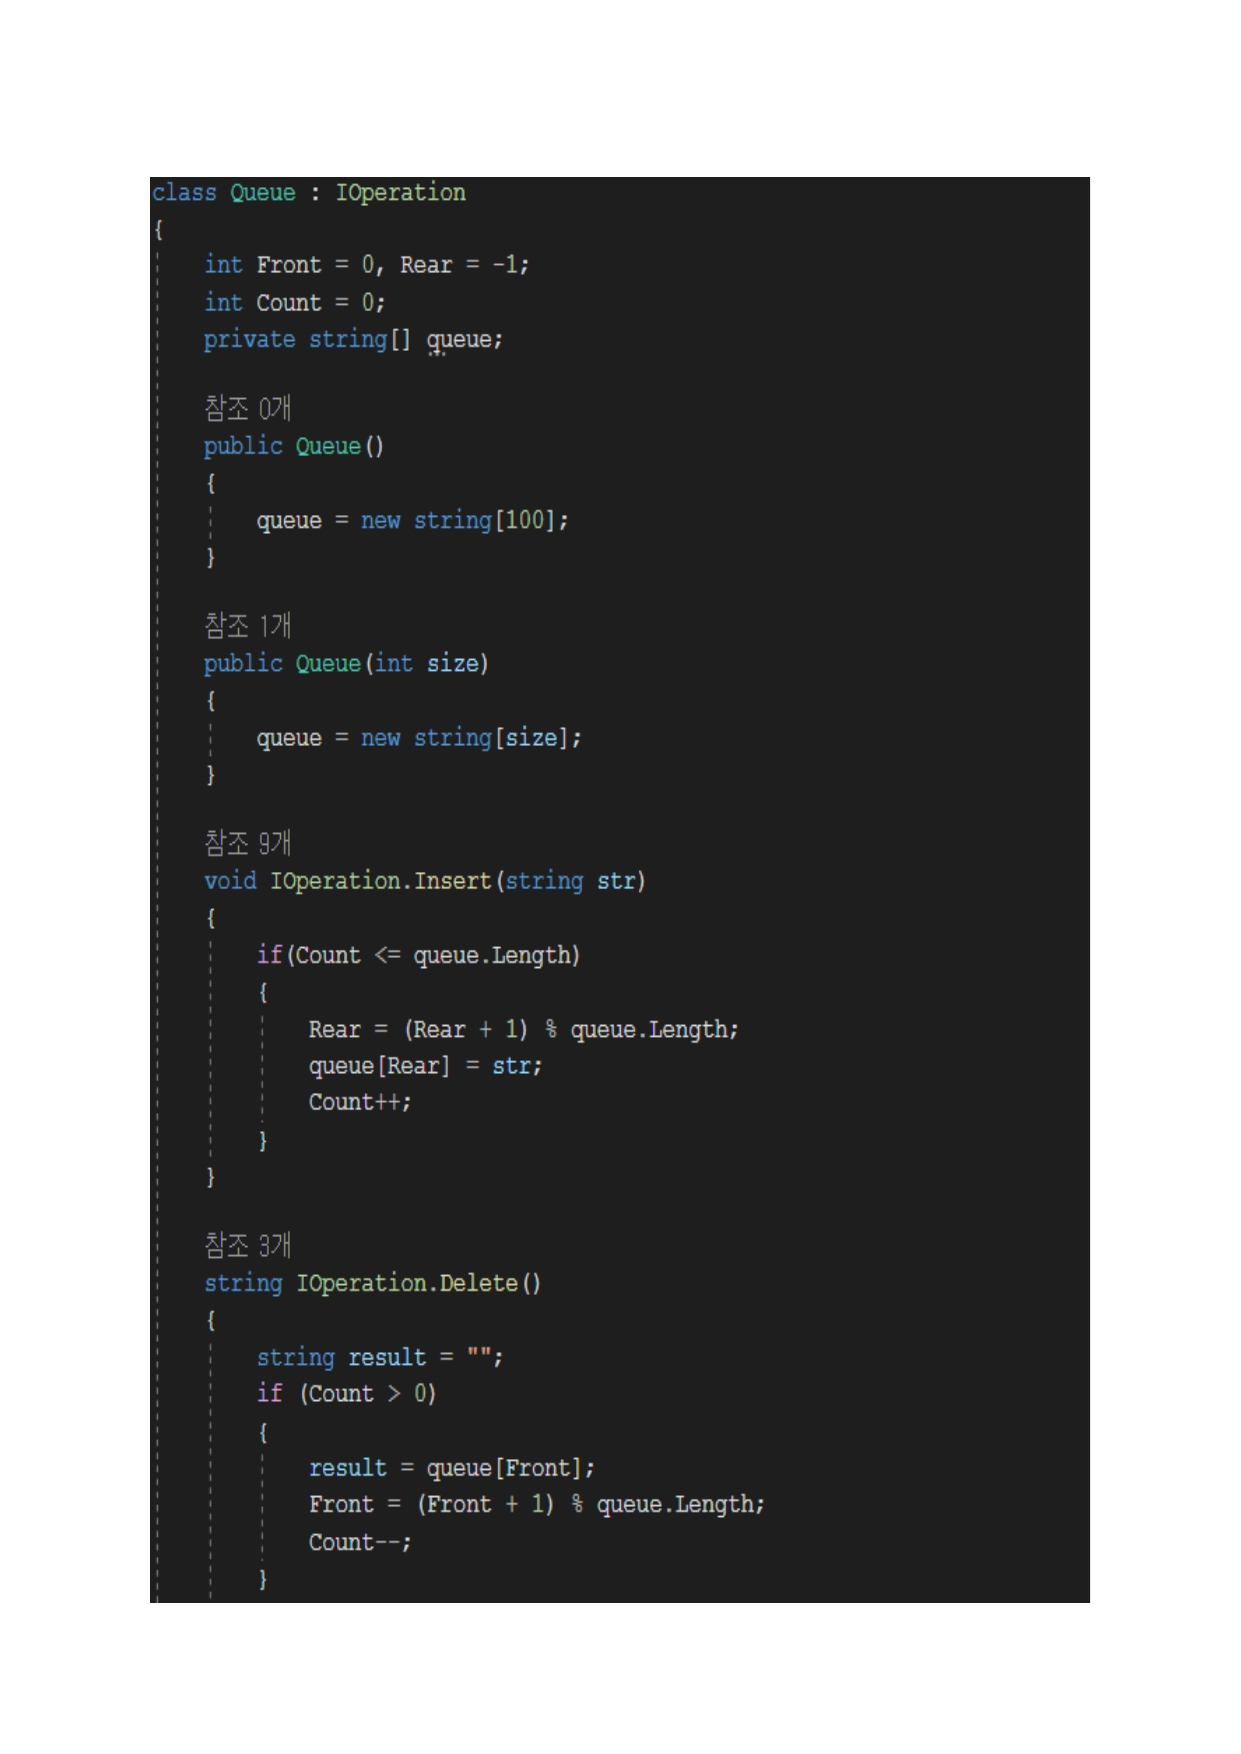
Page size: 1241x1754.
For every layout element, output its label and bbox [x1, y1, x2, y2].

picture [150, 177, 1091, 1603]
